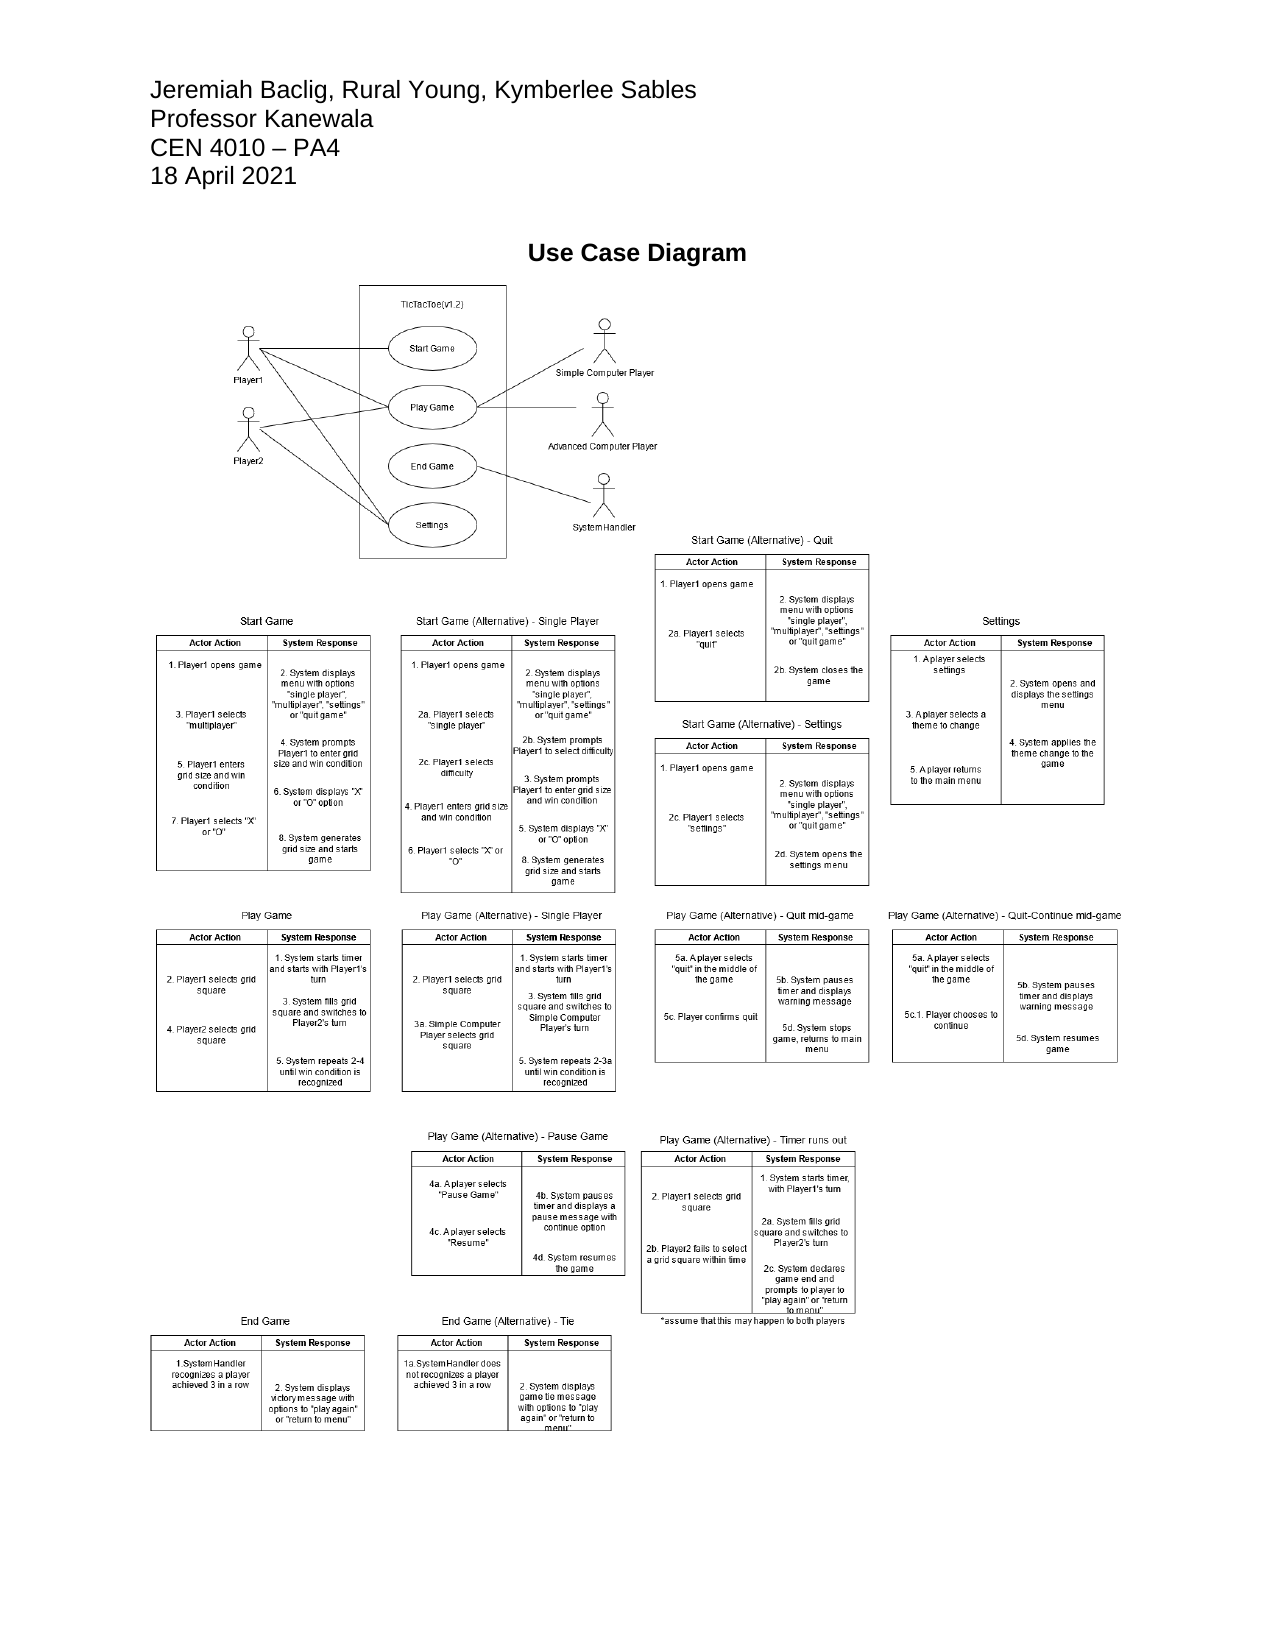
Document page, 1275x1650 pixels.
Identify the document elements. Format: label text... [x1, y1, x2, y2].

picture [150, 285, 1125, 1431]
text Use Case Diagram [150, 238, 1125, 266]
